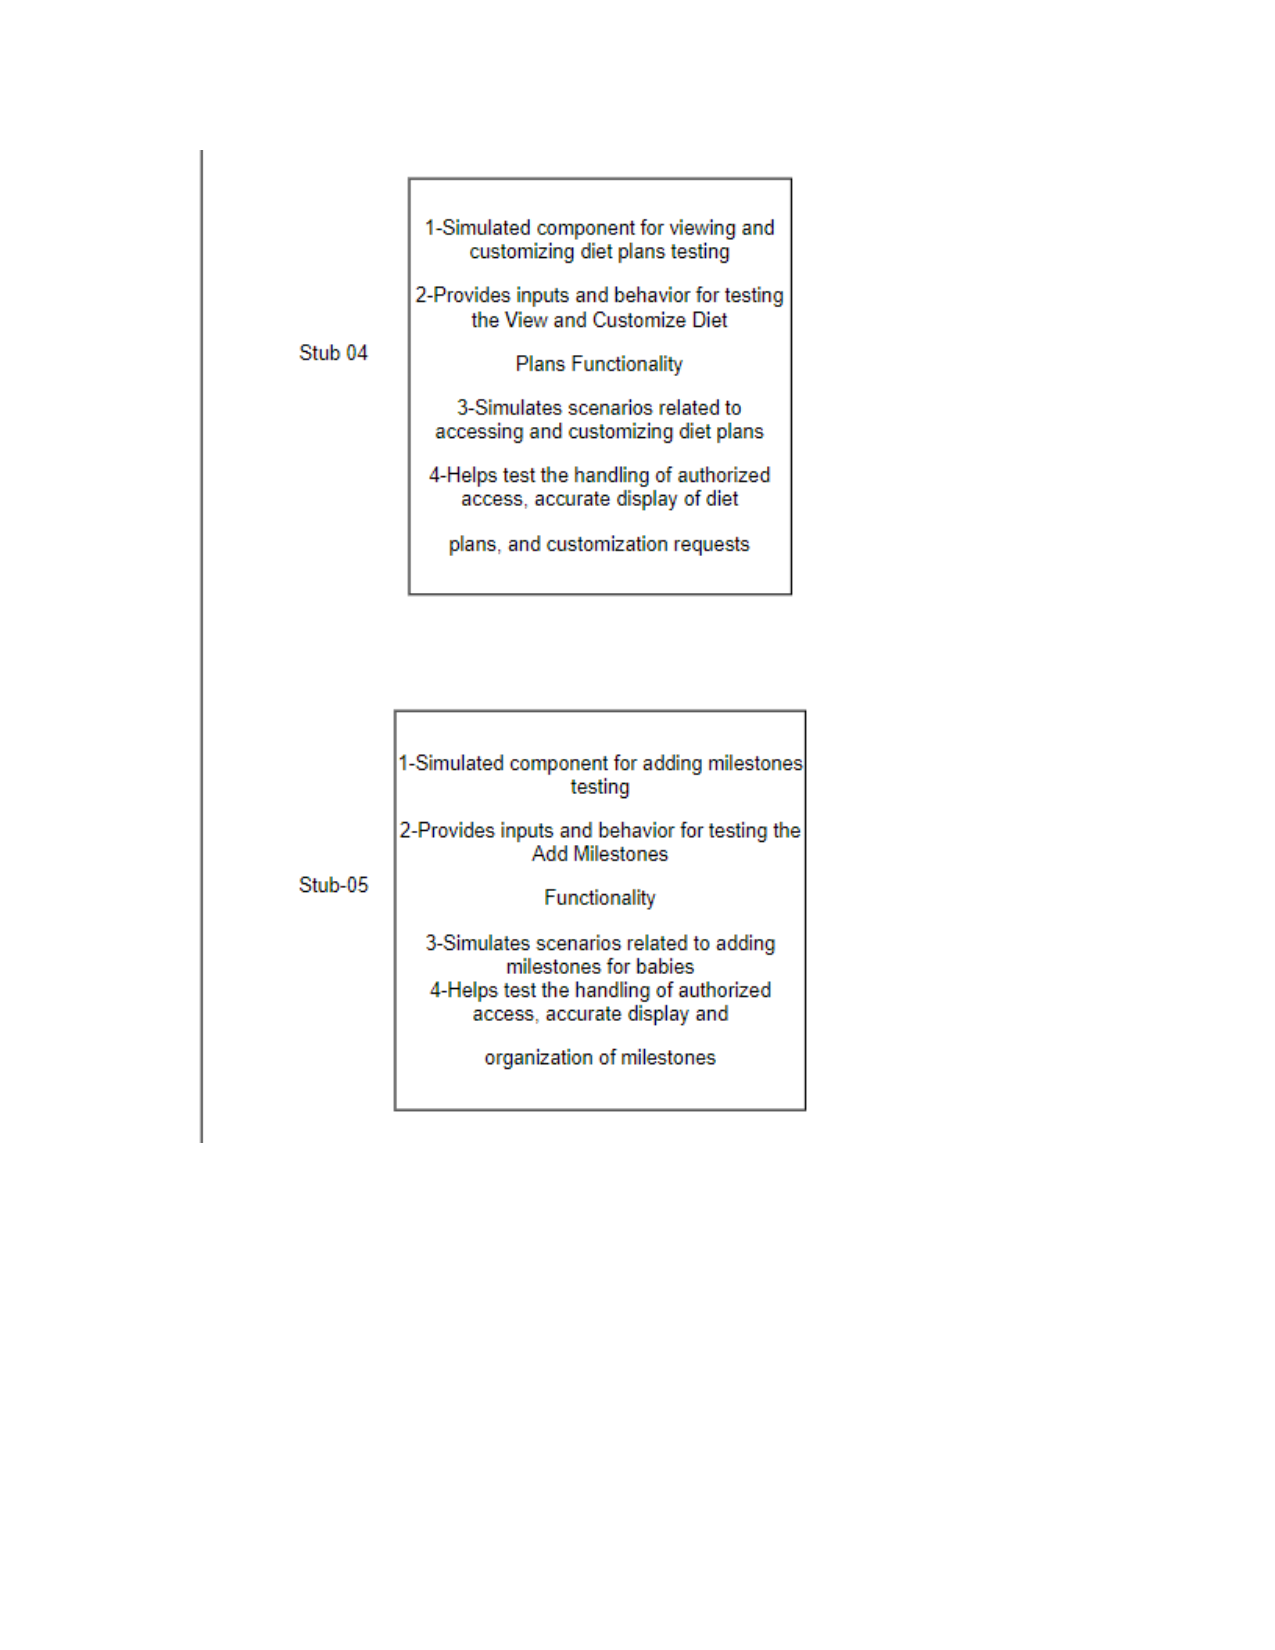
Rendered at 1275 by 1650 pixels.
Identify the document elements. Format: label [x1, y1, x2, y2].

picture [150, 150, 963, 1143]
